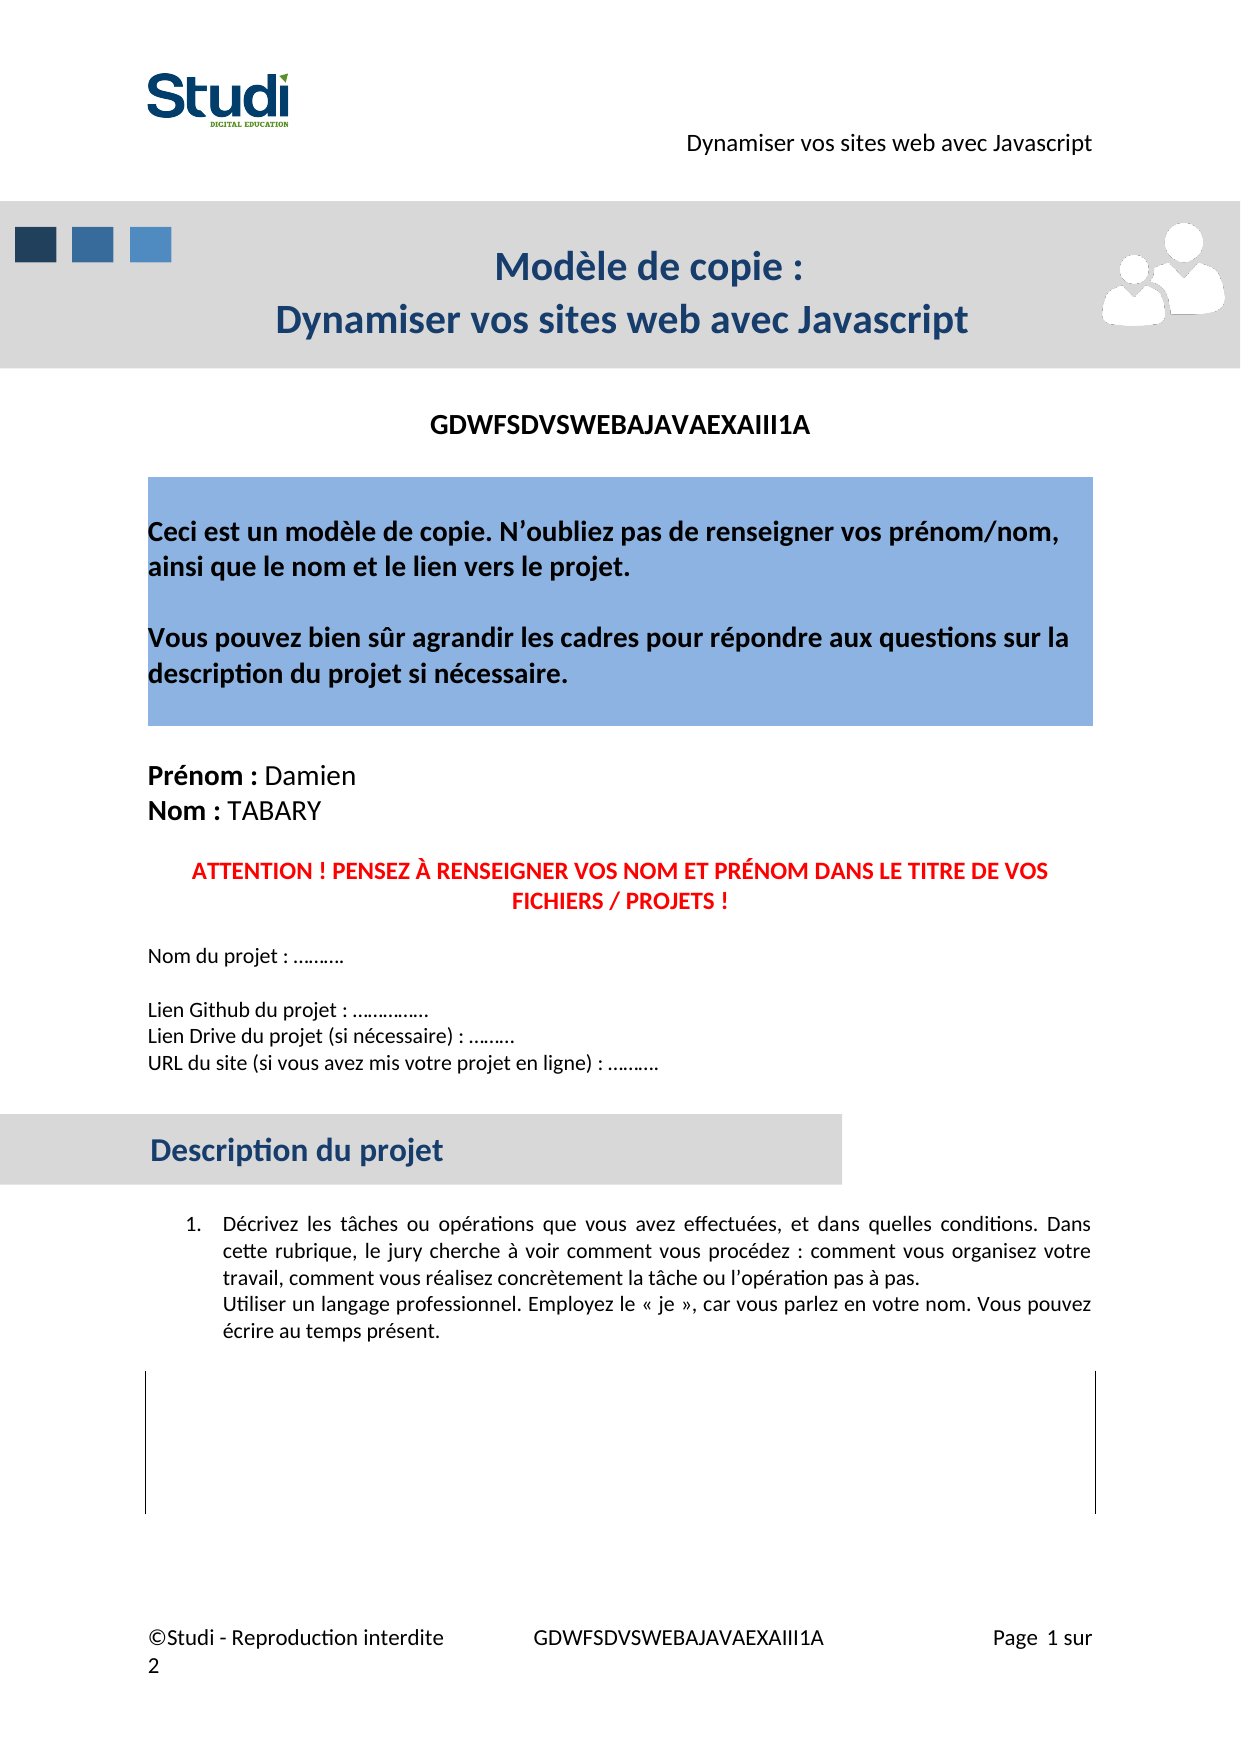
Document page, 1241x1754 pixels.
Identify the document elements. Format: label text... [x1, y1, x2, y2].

text Lien Github du projet : …………… [148, 996, 1093, 1022]
list Décrivez les tâches ou opérations que vous avez effectuées, et dans quelles conditions. Dans cette rubrique, le jury cherche à voir comment vous procédez : comment vous organisez votre travail, comment vous réalisez concrètement la tâche ou l’opération pas à pas. [185, 1211, 1093, 1291]
text URL du site (si vous avez mis votre projet en ligne) : ………. [148, 1049, 1093, 1076]
text Nom du projet : ………. [148, 942, 1093, 969]
text Ceci est un modèle de copie. N’oubliez pas de renseigner vos prénom/nom, ainsi que le nom et le lien vers le projet. [148, 513, 1093, 584]
text Vous pouvez bien sûr agrandir les cadres pour répondre aux questions sur la description du projet si nécessaire. [148, 619, 1093, 691]
text Utiliser un langage professionnel. Employez le « je », car vous parlez en votre nom. Vous pouvez écrire au temps présent. [223, 1291, 1093, 1344]
text Lien Drive du projet (si nécessaire) : ……… [148, 1022, 1093, 1049]
text Nom : TABARY [148, 792, 1093, 828]
text Prénom : Damien [148, 757, 1093, 792]
picture [1092, 208, 1234, 340]
text GDWFSDVSWEBAJAVAEXAIII1A [148, 406, 1093, 441]
picture [147, 73, 289, 127]
text ATTENTION ! PENSEZ À RENSEIGNER VOS NOM ET PRÉNOM DANS LE TITRE DE VOS FICHIERS / PROJETS ! [148, 855, 1093, 916]
